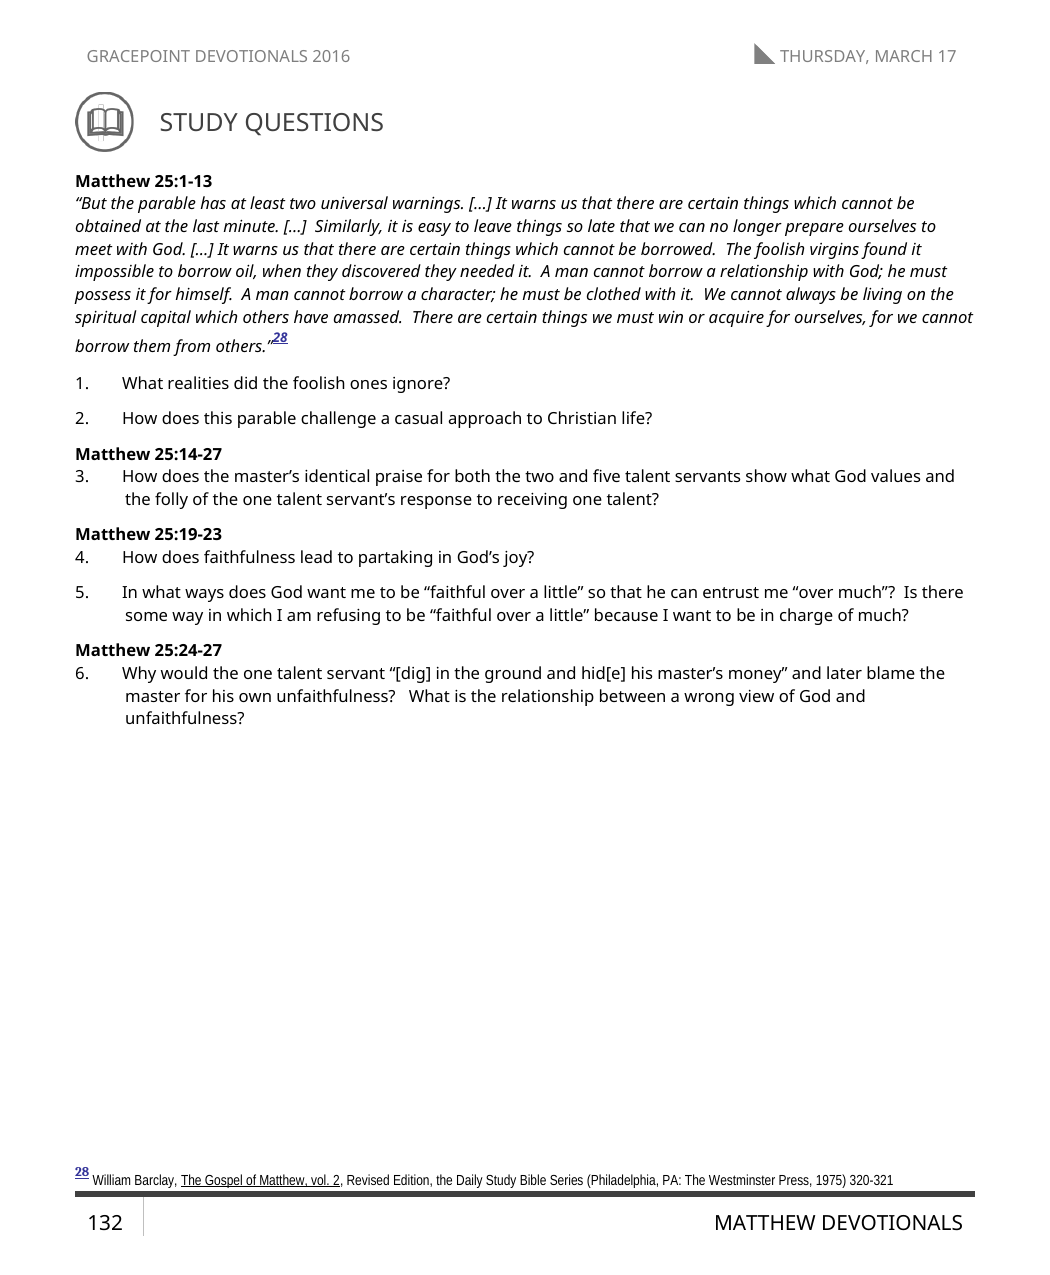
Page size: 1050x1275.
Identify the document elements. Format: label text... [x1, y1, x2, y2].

text Matthew 25:19-23 [75, 523, 975, 546]
list How does this parable challenge a casual approach to Christian life? [75, 407, 975, 430]
text Matthew 25:24-27 [75, 639, 975, 662]
text Matthew 25:1-13 [75, 169, 975, 192]
list Why would the one talent servant “[dig] in the ground and hid[e] his master’s money” and later blame the master for his own unfaithfulness? What is the relationship between a wrong view of God and unfaithfulness? [75, 662, 975, 730]
table_header STUDY QUESTIONS [148, 92, 973, 157]
picture [75, 92, 134, 152]
list How does faithfulness lead to partaking in God’s joy? [75, 546, 975, 568]
list How does the master’s identical praise for both the two and five talent servants show what God values and the folly of the one talent servant’s response to receiving one talent? [75, 465, 975, 511]
text Matthew 25:14-27 [75, 442, 975, 465]
text “But the parable has at least two universal warnings. […] It warns us that there are certain things which cannot be obtained at the last minute. […] Similarly, it is easy to leave things so late that we can no longer prepare ourselves to meet with God. […] It warns us that there are certain things which cannot be borrowed. The foolish virgins found it impossible to borrow oil, when they discovered they needed it. A man cannot borrow a relationship with God; he must possess it for himself. A man cannot borrow a character; he must be clothed with it. We cannot always be living on the spiritual capital which others have amassed. There are certain things we must win or acquire for ourselves, for we cannot borrow them from others.” [75, 192, 975, 359]
table_header [64, 92, 148, 157]
list What realities did the foolish ones ignore? [75, 372, 975, 395]
list In what ways does God want me to be “faithful over a little” so that he can entrust me “over much”? Is there some way in which I am refusing to be “faithful over a little” because I want to be in charge of much? [75, 581, 975, 626]
